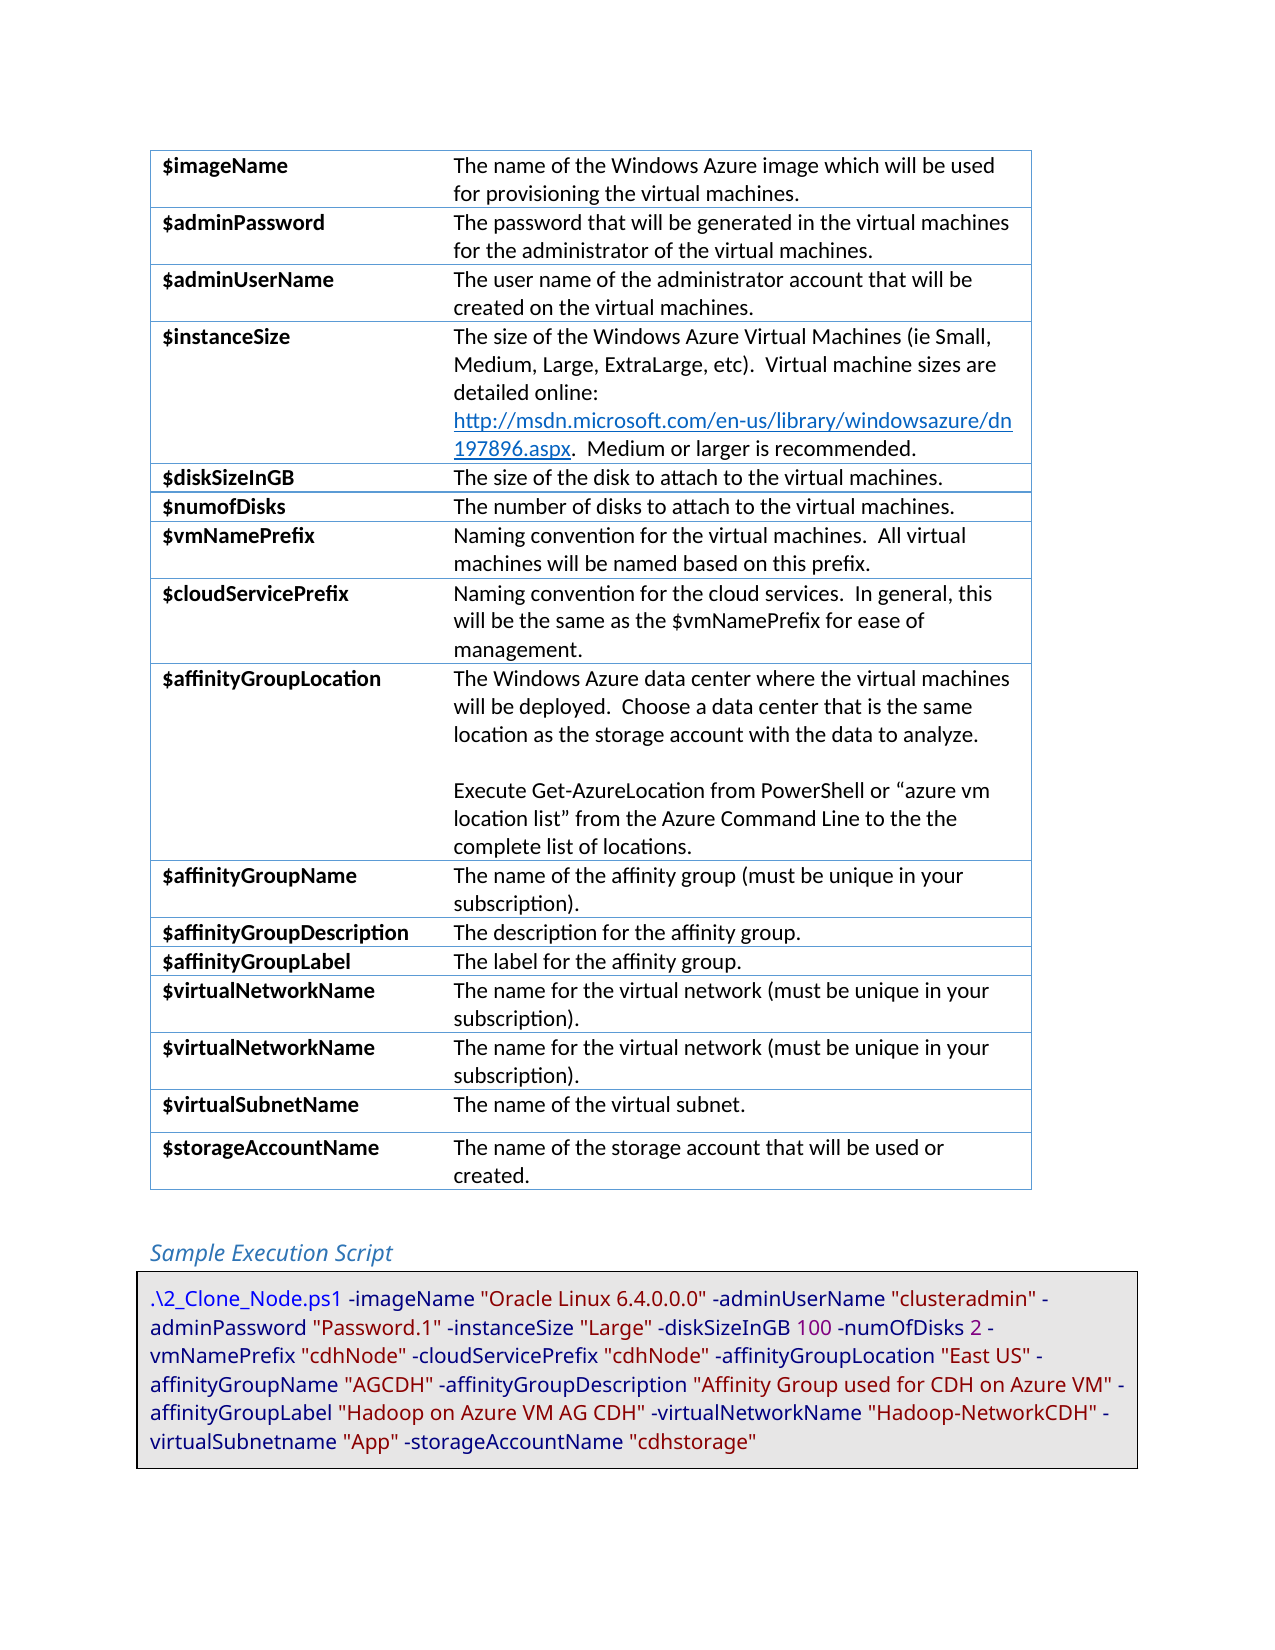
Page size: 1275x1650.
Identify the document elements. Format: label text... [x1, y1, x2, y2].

table_cell The name of the storage account that will be used or created. [442, 1133, 1031, 1189]
table_cell $affinityGroupDescription [151, 918, 442, 946]
table_cell The label for the affinity group. [442, 947, 1031, 975]
text .\2_Clone_Node.ps1 -imageName "Oracle Linux 6.4.0.0.0" -adminUserName "clusteradmin" -adminPassword "Password.1" -instanceSize "Large" -diskSizeInGB 100 -numOfDisks 2 -vmNamePrefix "cdhNode" -cloudServicePrefix "cdhNode" -affinityGroupLocation "East US" -affinityGroupName "AGCDH" -affinityGroupDescription "Affinity Group used for CDH on Azure VM" -affinityGroupLabel "Hadoop on Azure VM AG CDH" -virtualNetworkName "Hadoop-NetworkCDH" -virtualSubnetname "App" -storageAccountName "cdhstorage" [138, 1272, 1137, 1468]
table_cell $affinityGroupName [151, 861, 442, 917]
table_cell $virtualSubnetName [151, 1090, 442, 1132]
table_cell The name for the virtual network (must be unique in your subscription). [442, 976, 1031, 1032]
table_cell $virtualNetworkName [151, 1033, 442, 1089]
table_cell Naming convention for the virtual machines. All virtual machines will be named based on this prefix. [442, 522, 1031, 578]
table_cell The user name of the administrator account that will be created on the virtual machines. [442, 265, 1031, 321]
table_cell $instanceSize [151, 322, 442, 462]
table_cell $cloudServicePrefix [151, 579, 442, 663]
table_cell $adminUserName [151, 265, 442, 321]
table_cell The Windows Azure data center where the virtual machines will be deployed. Choose a data center that is the same location as the storage account with the data to analyze. Execute Get-AzureLocation from PowerShell or “azure vm location list” from the Azure Command Line to the the complete list of locations. [442, 664, 1031, 860]
table_cell Naming convention for the cloud services. In general, this will be the same as the $vmNamePrefix for ease of management. [442, 579, 1031, 663]
table_cell $imageName [151, 151, 442, 207]
table_cell The password that will be generated in the virtual machines for the administrator of the virtual machines. [442, 208, 1031, 264]
table_cell The size of the disk to attach to the virtual machines. [442, 464, 1031, 491]
table_cell The name of the affinity group (must be unique in your subscription). [442, 861, 1031, 917]
table_cell The description for the affinity group. [442, 918, 1031, 946]
table_cell $storageAccountName [151, 1133, 442, 1189]
table_cell $adminPassword [151, 208, 442, 264]
table_cell The name of the Windows Azure image which will be used for provisioning the virtual machines. [442, 151, 1031, 207]
table_cell The name of the virtual subnet. [442, 1090, 1031, 1132]
table_cell $diskSizeInGB [151, 464, 442, 491]
table_cell $numofDisks [151, 493, 442, 521]
table_cell The number of disks to attach to the virtual machines. [442, 493, 1031, 521]
table_cell The size of the Windows Azure Virtual Machines (ie Small, Medium, Large, ExtraLarge, etc). Virtual machine sizes are detailed online: http://msdn.microsoft.com/en-us/library/windowsazure/dn197896.aspx. Medium or larger is recommended. [442, 322, 1031, 462]
table_cell $vmNamePrefix [151, 522, 442, 578]
table_cell $affinityGroupLocation [151, 664, 442, 860]
table_cell $virtualNetworkName [151, 976, 442, 1032]
table_cell The name for the virtual network (must be unique in your subscription). [442, 1033, 1031, 1089]
table_cell $affinityGroupLabel [151, 947, 442, 975]
subtitle Sample Execution Script [150, 1237, 1125, 1268]
